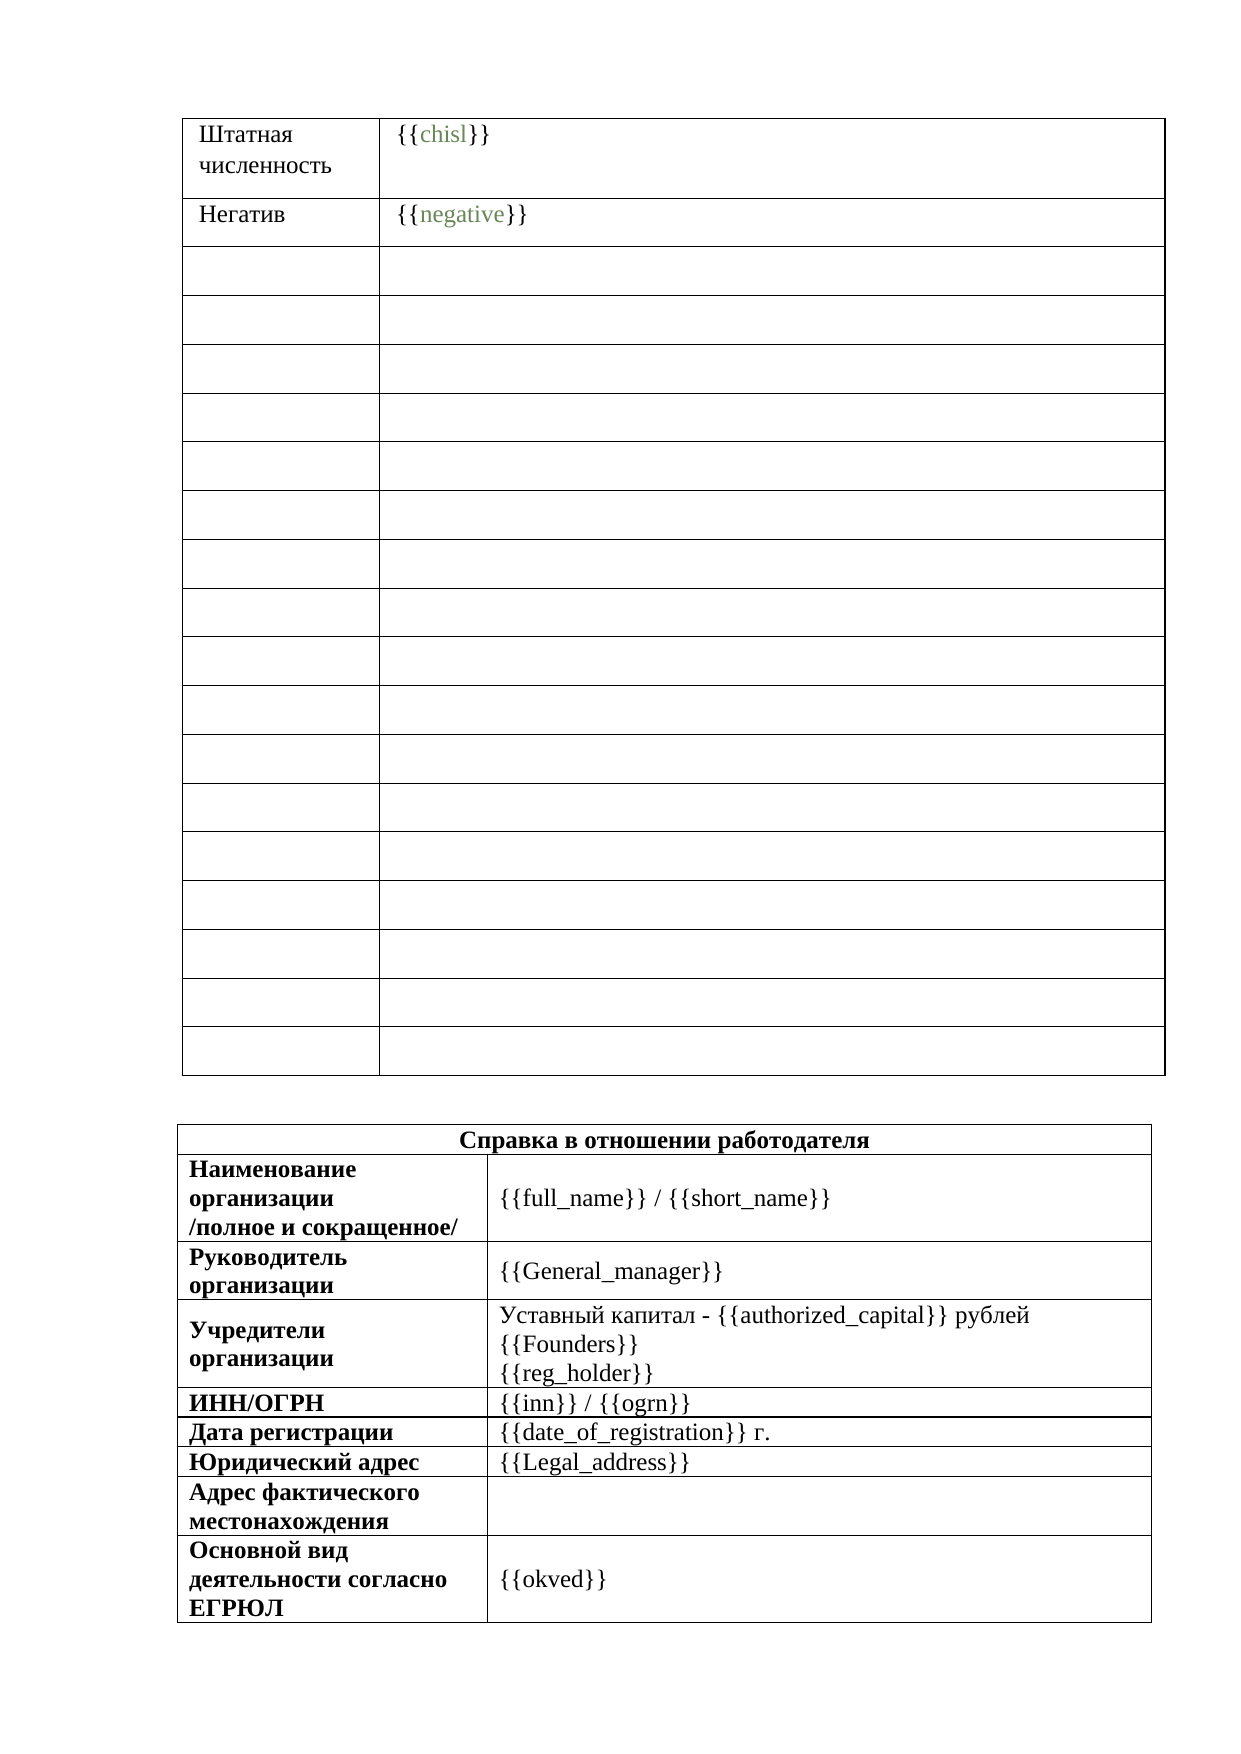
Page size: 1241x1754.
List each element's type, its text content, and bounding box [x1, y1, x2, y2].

table_cell [380, 930, 1164, 977]
table_cell Уставный капитал - {{authorized_capital}} рублей {{Founders}} {{reg_holder}} [488, 1300, 1151, 1387]
table_cell [380, 1027, 1164, 1075]
table_cell [183, 345, 379, 392]
table_cell [183, 784, 379, 831]
table_cell Основной вид деятельности согласно ЕГРЮЛ [178, 1536, 487, 1622]
table_cell [380, 881, 1164, 929]
table_cell {{General_manager}} [488, 1242, 1151, 1299]
table_cell Учредители организации [178, 1300, 487, 1387]
table_cell [183, 686, 379, 734]
table_cell {{date_of_registration}} г. [488, 1418, 1151, 1446]
table_cell [380, 345, 1164, 392]
table_cell ИНН/ОГРН [178, 1388, 487, 1416]
table_cell [183, 589, 379, 636]
table_header Справка в отношении работодателя [178, 1125, 1151, 1153]
table_cell [183, 979, 379, 1026]
table_cell {{Legal_address}} [488, 1447, 1151, 1476]
table_cell [183, 1027, 379, 1075]
table_cell Дата регистрации [178, 1418, 487, 1446]
table_cell [380, 979, 1164, 1026]
table_cell [183, 930, 379, 977]
table_cell Юридический адрес [178, 1447, 487, 1476]
table_cell Штатная численность [183, 119, 379, 198]
table_cell [183, 247, 379, 295]
table_cell [380, 735, 1164, 782]
table_cell [380, 784, 1164, 831]
table_cell {{full_name}} / {{short_name}} [488, 1155, 1151, 1241]
table_cell [380, 296, 1164, 344]
table_cell [183, 881, 379, 929]
table_cell [380, 686, 1164, 734]
table_cell [380, 394, 1164, 441]
table_cell [380, 540, 1164, 587]
table_cell {{chisl}} [380, 119, 1164, 198]
table_cell [380, 442, 1164, 490]
table_cell {{inn}} / {{ogrn}} [488, 1388, 1151, 1416]
table_cell Руководитель организации [178, 1242, 487, 1299]
table_cell [183, 637, 379, 685]
table_cell [183, 735, 379, 782]
table_cell [183, 832, 379, 880]
table_cell {{negative}} [380, 199, 1164, 246]
table_cell {{okved}} [488, 1536, 1151, 1622]
table_cell Наименование организации /полное и сокращенное/ [178, 1155, 487, 1241]
table_cell [183, 540, 379, 587]
table_cell [380, 247, 1164, 295]
table_cell Адрес фактического местонахождения [178, 1477, 487, 1534]
table_cell [380, 637, 1164, 685]
table_cell [183, 394, 379, 441]
table_cell Негатив [183, 199, 379, 246]
table_cell [380, 491, 1164, 539]
table_cell [183, 296, 379, 344]
table_cell [380, 832, 1164, 880]
table_cell [488, 1477, 1151, 1534]
table_cell [183, 442, 379, 490]
table_cell [183, 491, 379, 539]
table_cell [380, 589, 1164, 636]
